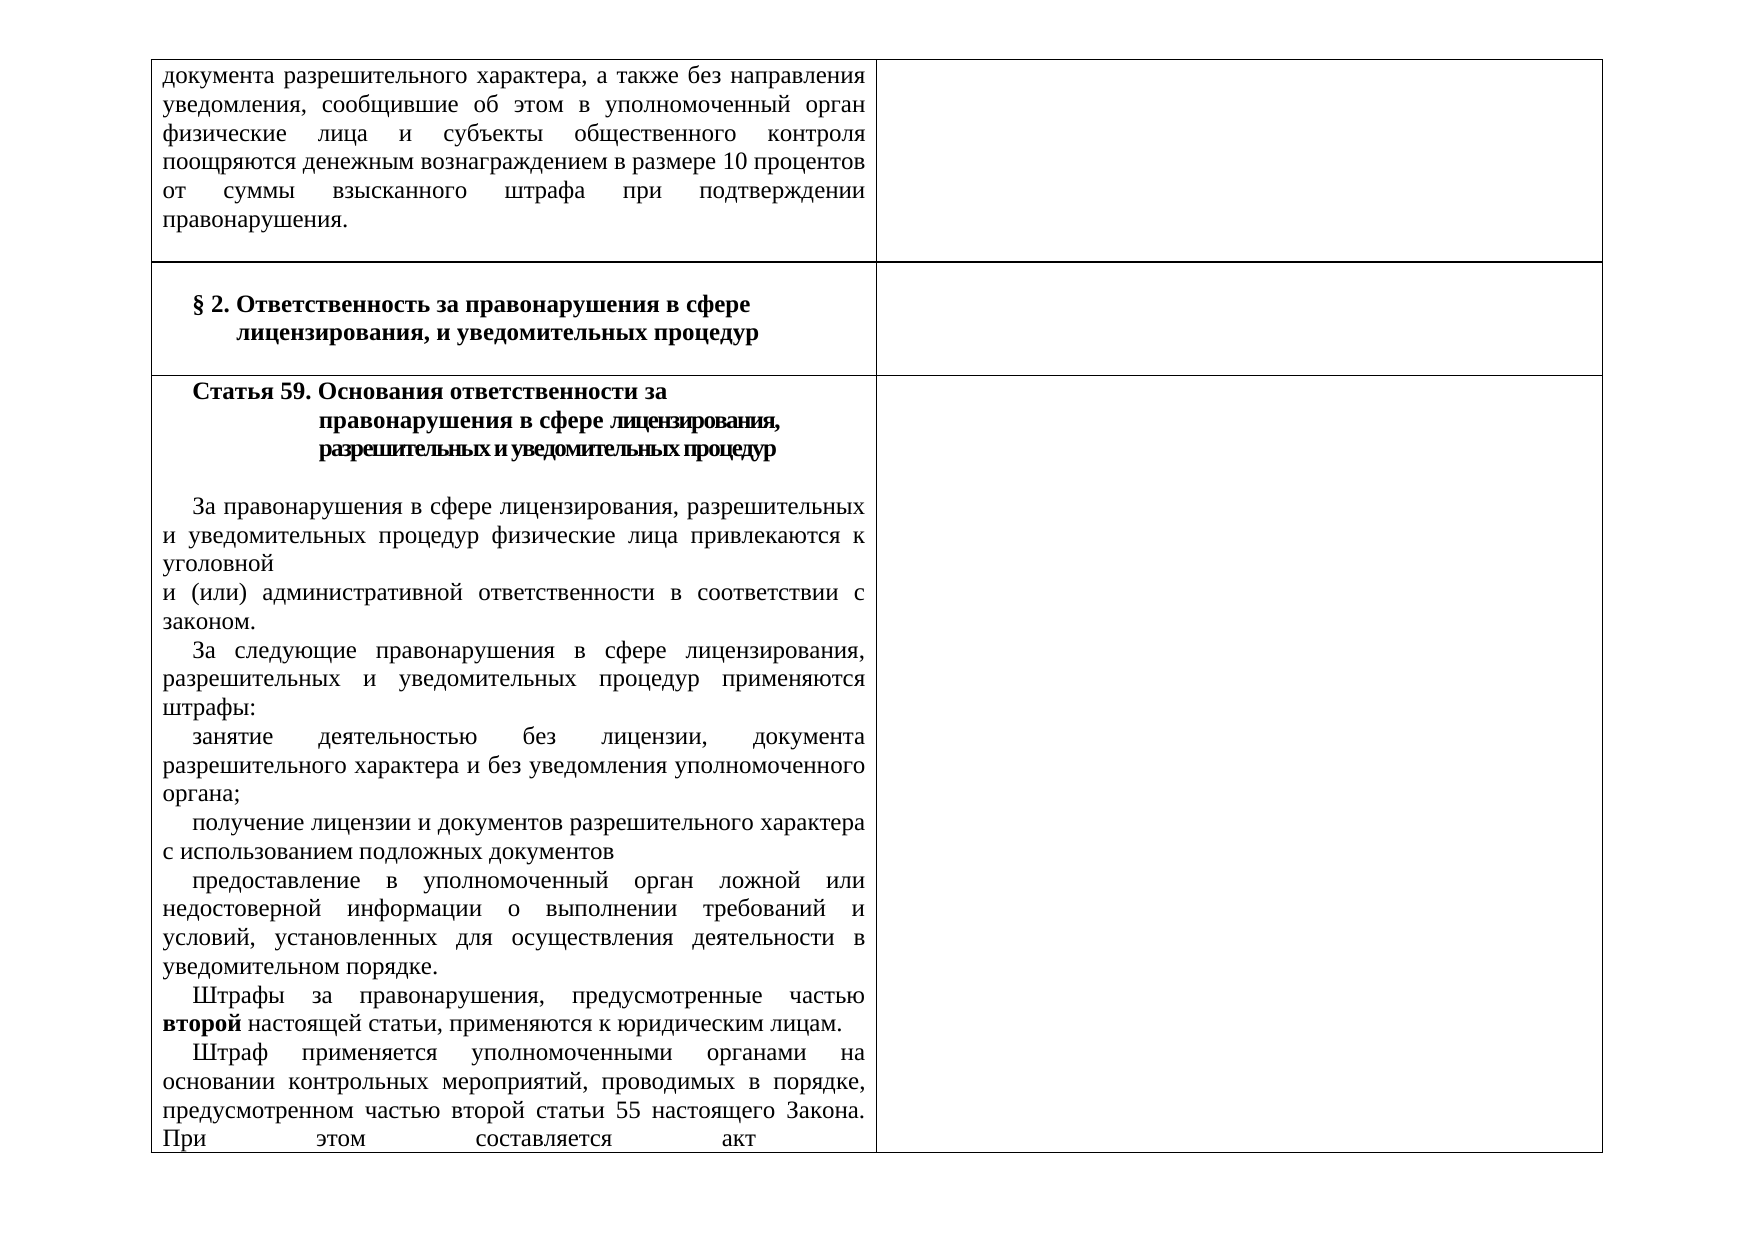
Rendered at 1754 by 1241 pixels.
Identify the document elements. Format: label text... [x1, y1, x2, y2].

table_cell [152, 376, 876, 1152]
table_cell [877, 263, 1602, 375]
table_cell [877, 376, 1602, 1152]
table_cell [877, 60, 1602, 261]
table_cell § 2. Ответственность за правонарушения в сфере лицензирования, и уведомительных процедур [152, 263, 876, 375]
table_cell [152, 60, 876, 261]
